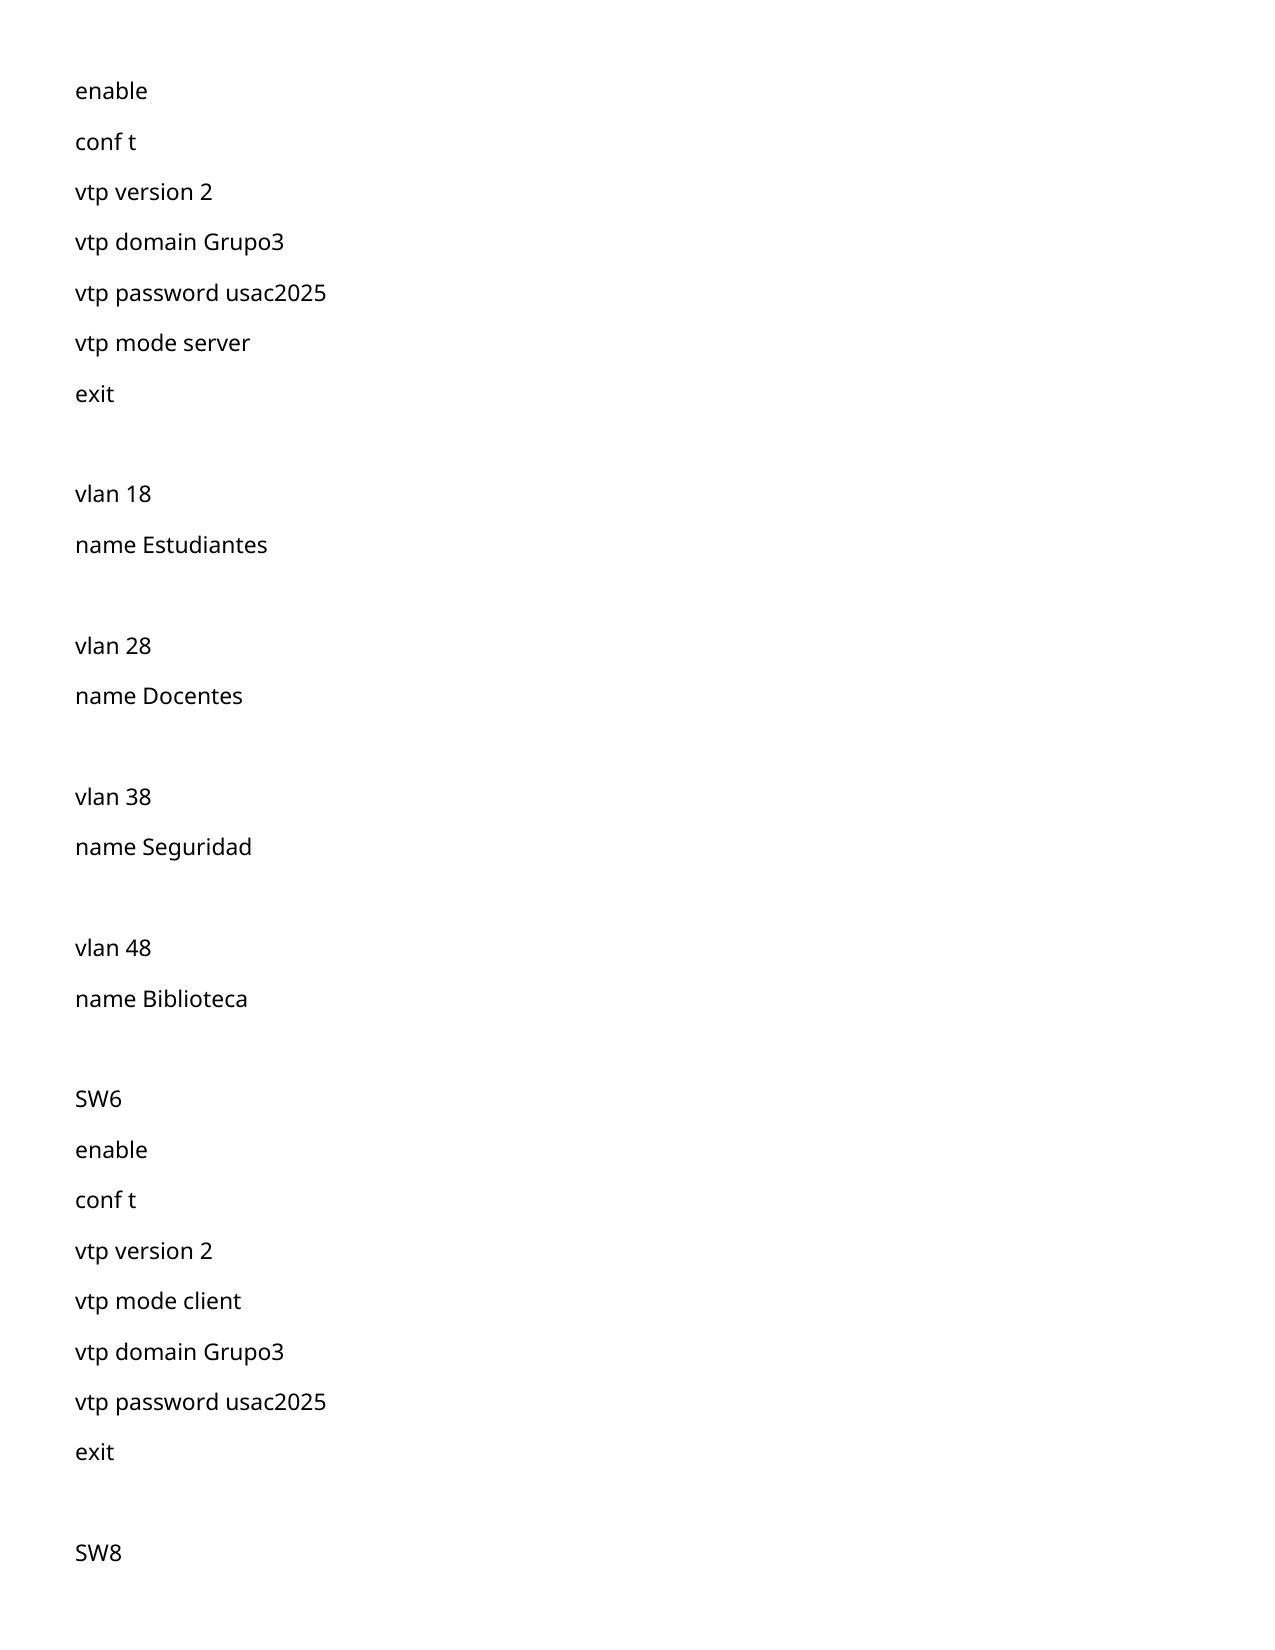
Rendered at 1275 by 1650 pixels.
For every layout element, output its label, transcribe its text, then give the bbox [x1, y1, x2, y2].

text conf t [75, 1184, 1200, 1215]
text vtp domain Grupo3 [75, 226, 1200, 257]
text name Docentes [75, 680, 1200, 711]
text vlan 38 [75, 781, 1200, 812]
text vtp mode client [75, 1285, 1200, 1316]
text vtp password usac2025 [75, 1386, 1200, 1417]
text exit [75, 1436, 1200, 1467]
text vlan 28 [75, 629, 1200, 661]
text name Seguridad [75, 831, 1200, 862]
text enable [75, 75, 1200, 106]
text SW6 [75, 1083, 1200, 1114]
text exit [75, 377, 1200, 409]
text name Biblioteca [75, 982, 1200, 1014]
text vtp mode server [75, 327, 1200, 358]
text vtp domain Grupo3 [75, 1335, 1200, 1367]
text conf t [75, 125, 1200, 157]
text enable [75, 1134, 1200, 1165]
text name Estudiantes [75, 529, 1200, 560]
text vtp version 2 [75, 1234, 1200, 1266]
text vtp password usac2025 [75, 277, 1200, 308]
text vlan 48 [75, 932, 1200, 963]
text vtp version 2 [75, 176, 1200, 207]
text SW8 [75, 1537, 1200, 1568]
text vlan 18 [75, 478, 1200, 509]
